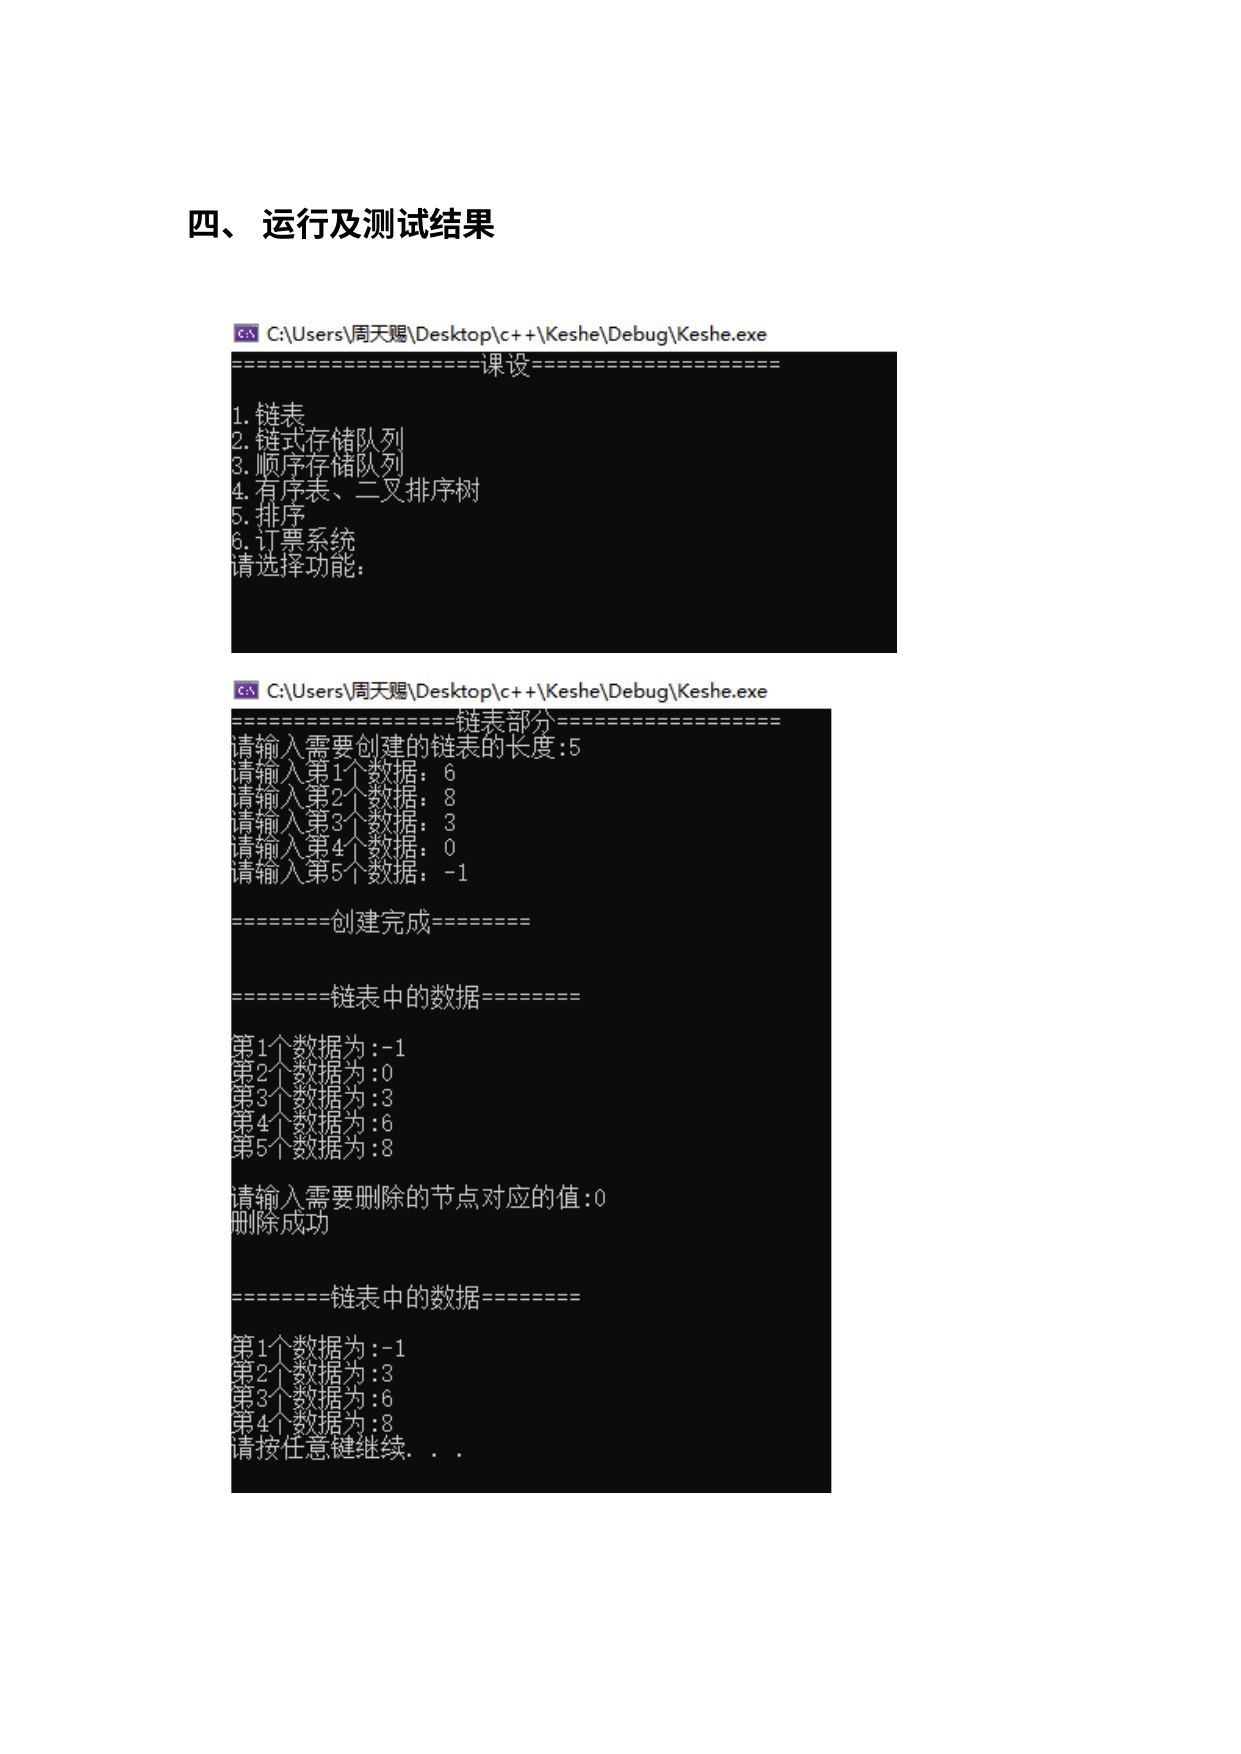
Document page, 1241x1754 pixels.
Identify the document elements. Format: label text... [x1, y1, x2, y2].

subtitle 运行及测试结果 [187, 189, 1053, 254]
picture [231, 316, 897, 653]
picture [231, 673, 832, 1493]
